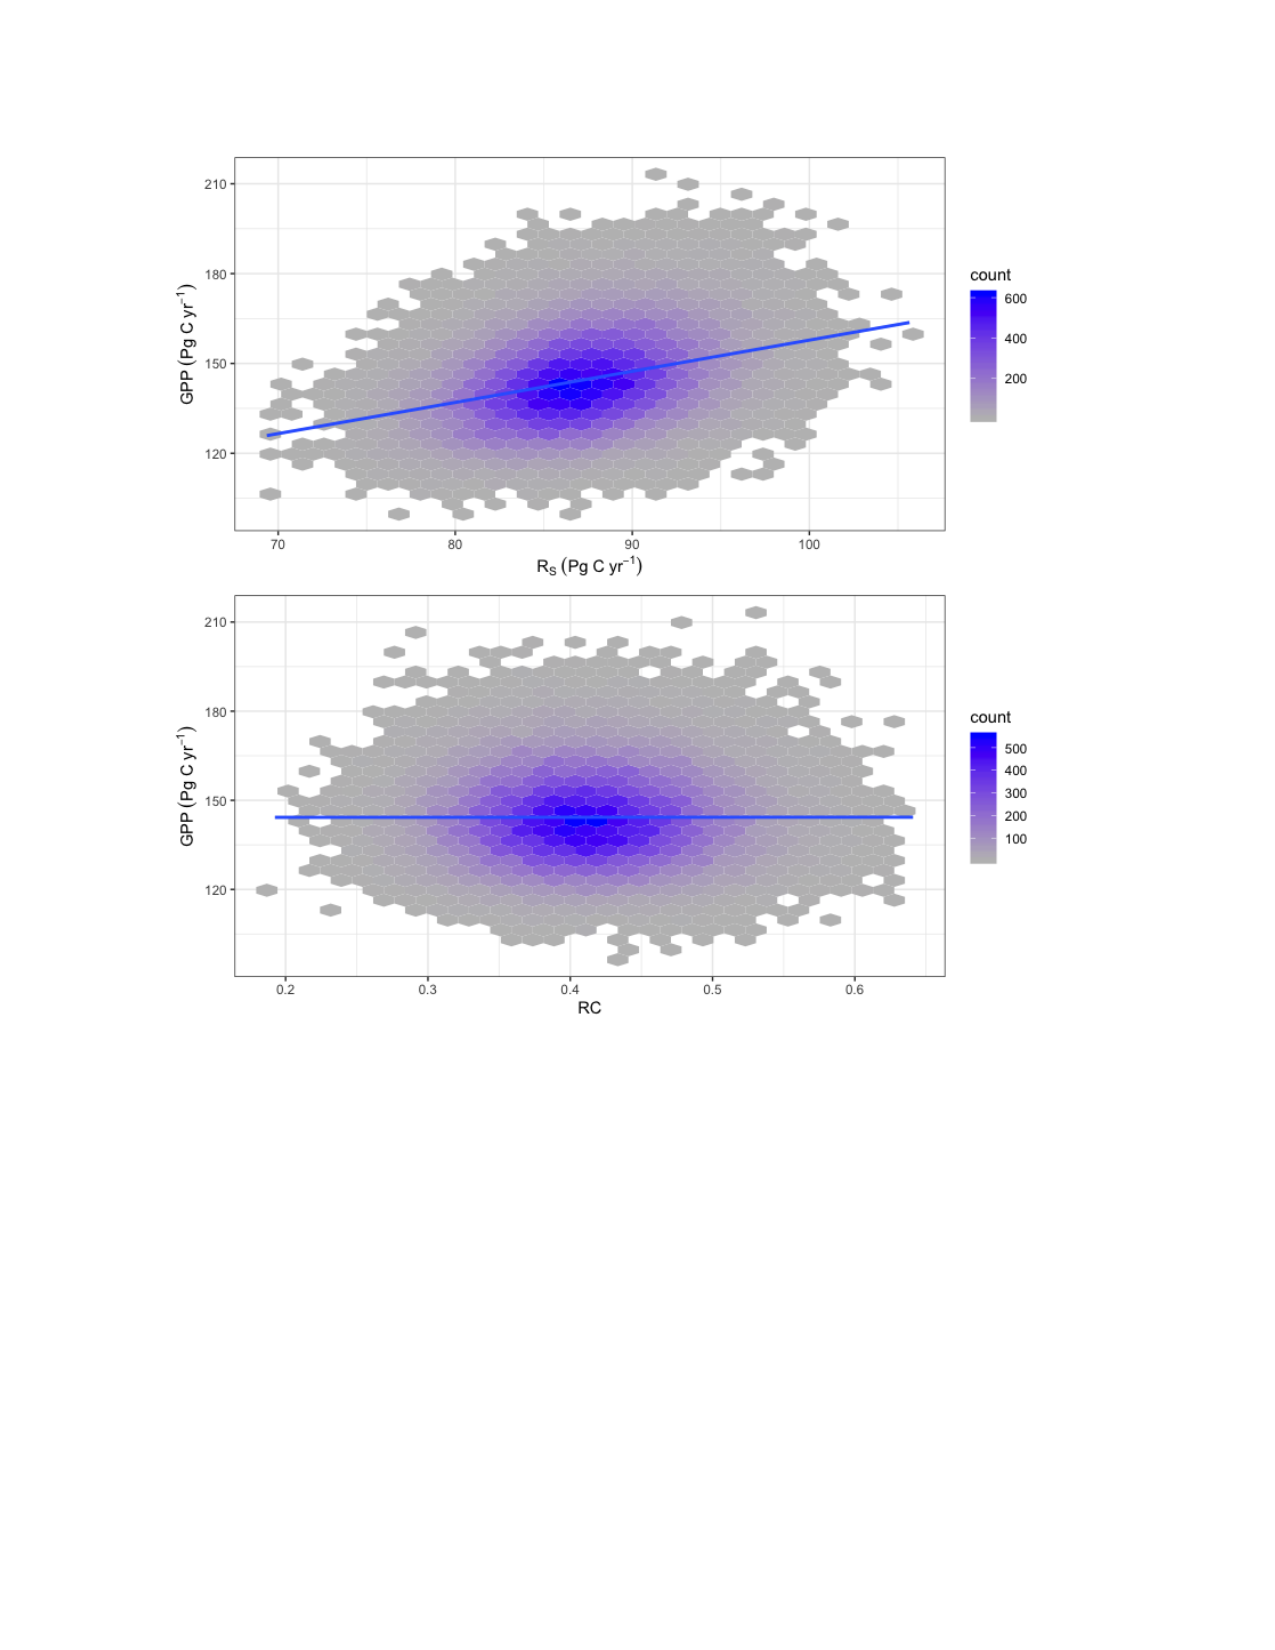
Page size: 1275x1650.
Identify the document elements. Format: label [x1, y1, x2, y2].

picture [168, 150, 1044, 1025]
